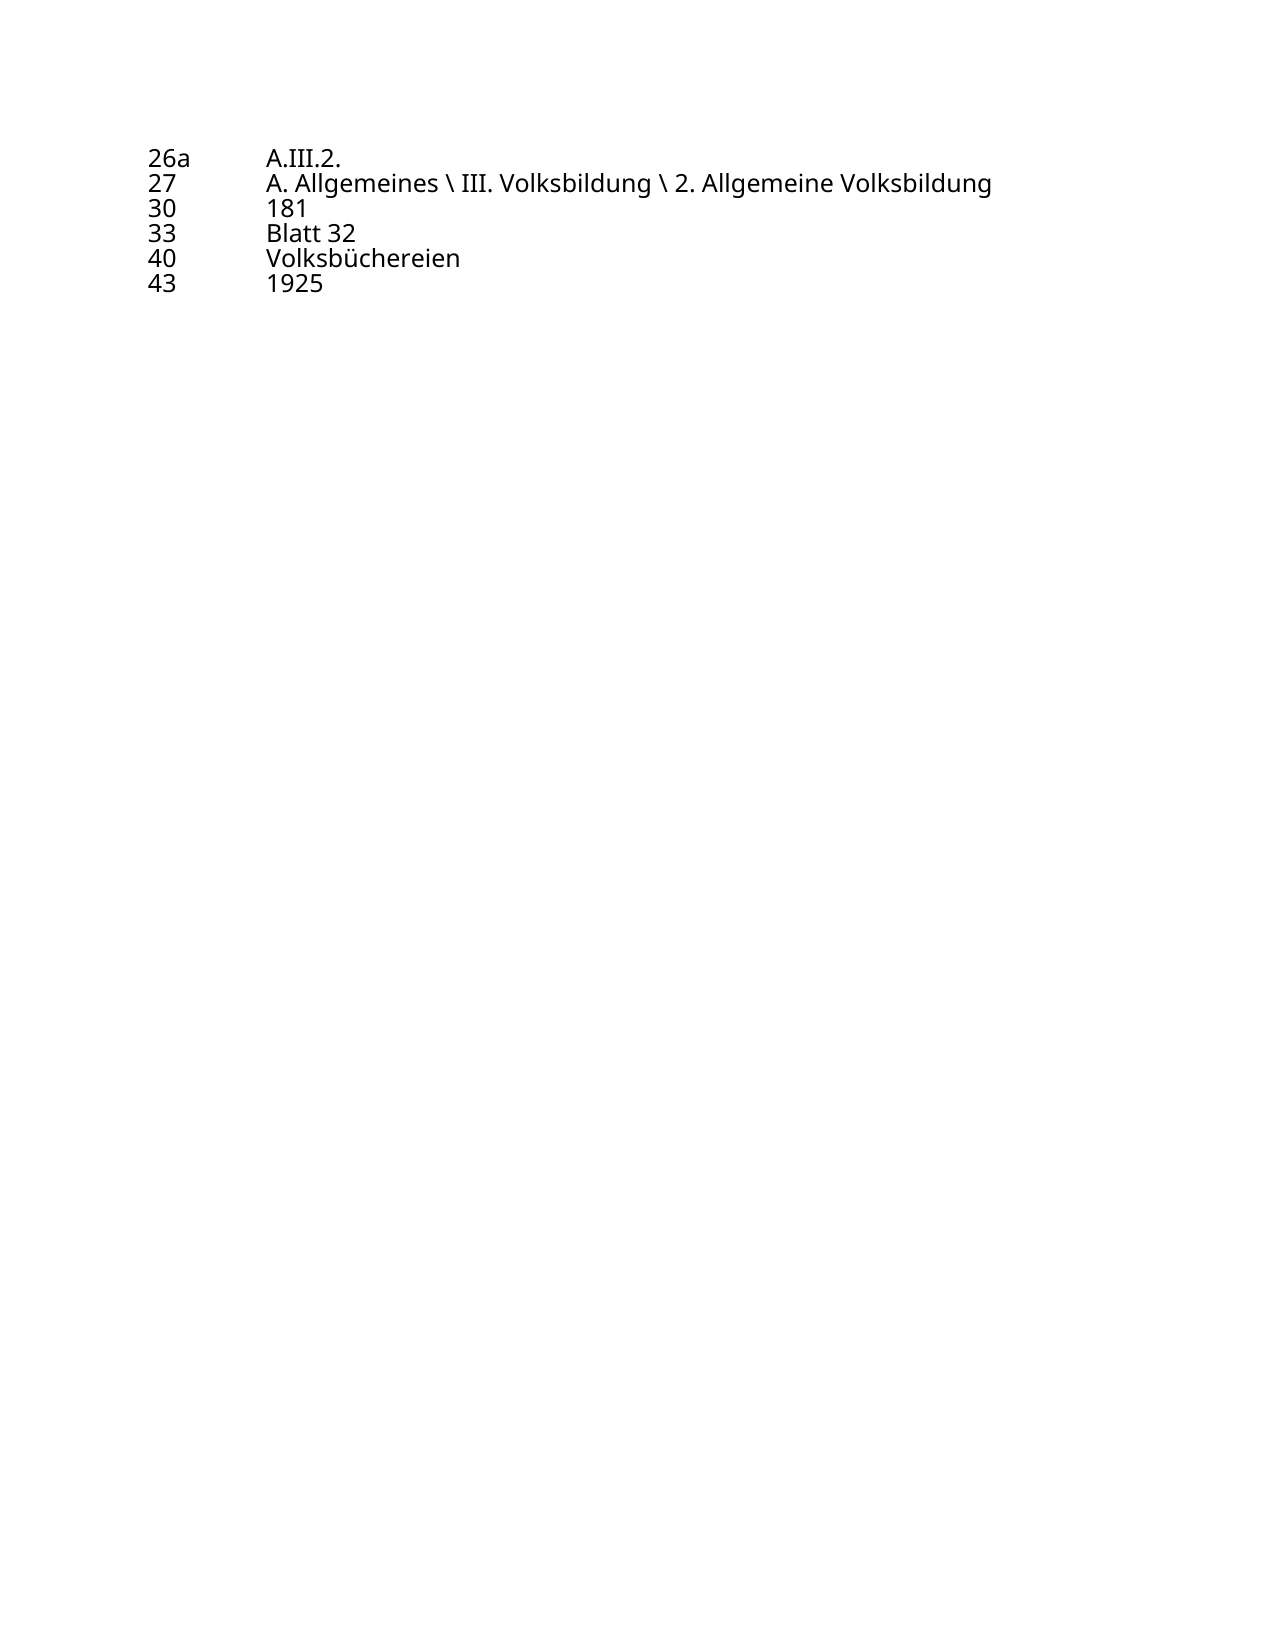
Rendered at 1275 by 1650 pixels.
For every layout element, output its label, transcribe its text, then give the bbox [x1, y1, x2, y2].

text 27 A. Allgemeines \ III. Volksbildung \ 2. Allgemeine Volksbildung [148, 173, 1127, 198]
text 40 s[Volksbücherei]sen [148, 248, 1127, 273]
text 30 181 [148, 198, 1127, 223]
text 43 1925 [148, 273, 1127, 298]
text 33 Blatt 32 [148, 223, 1127, 248]
text 26a A.III.2. [148, 148, 1127, 173]
